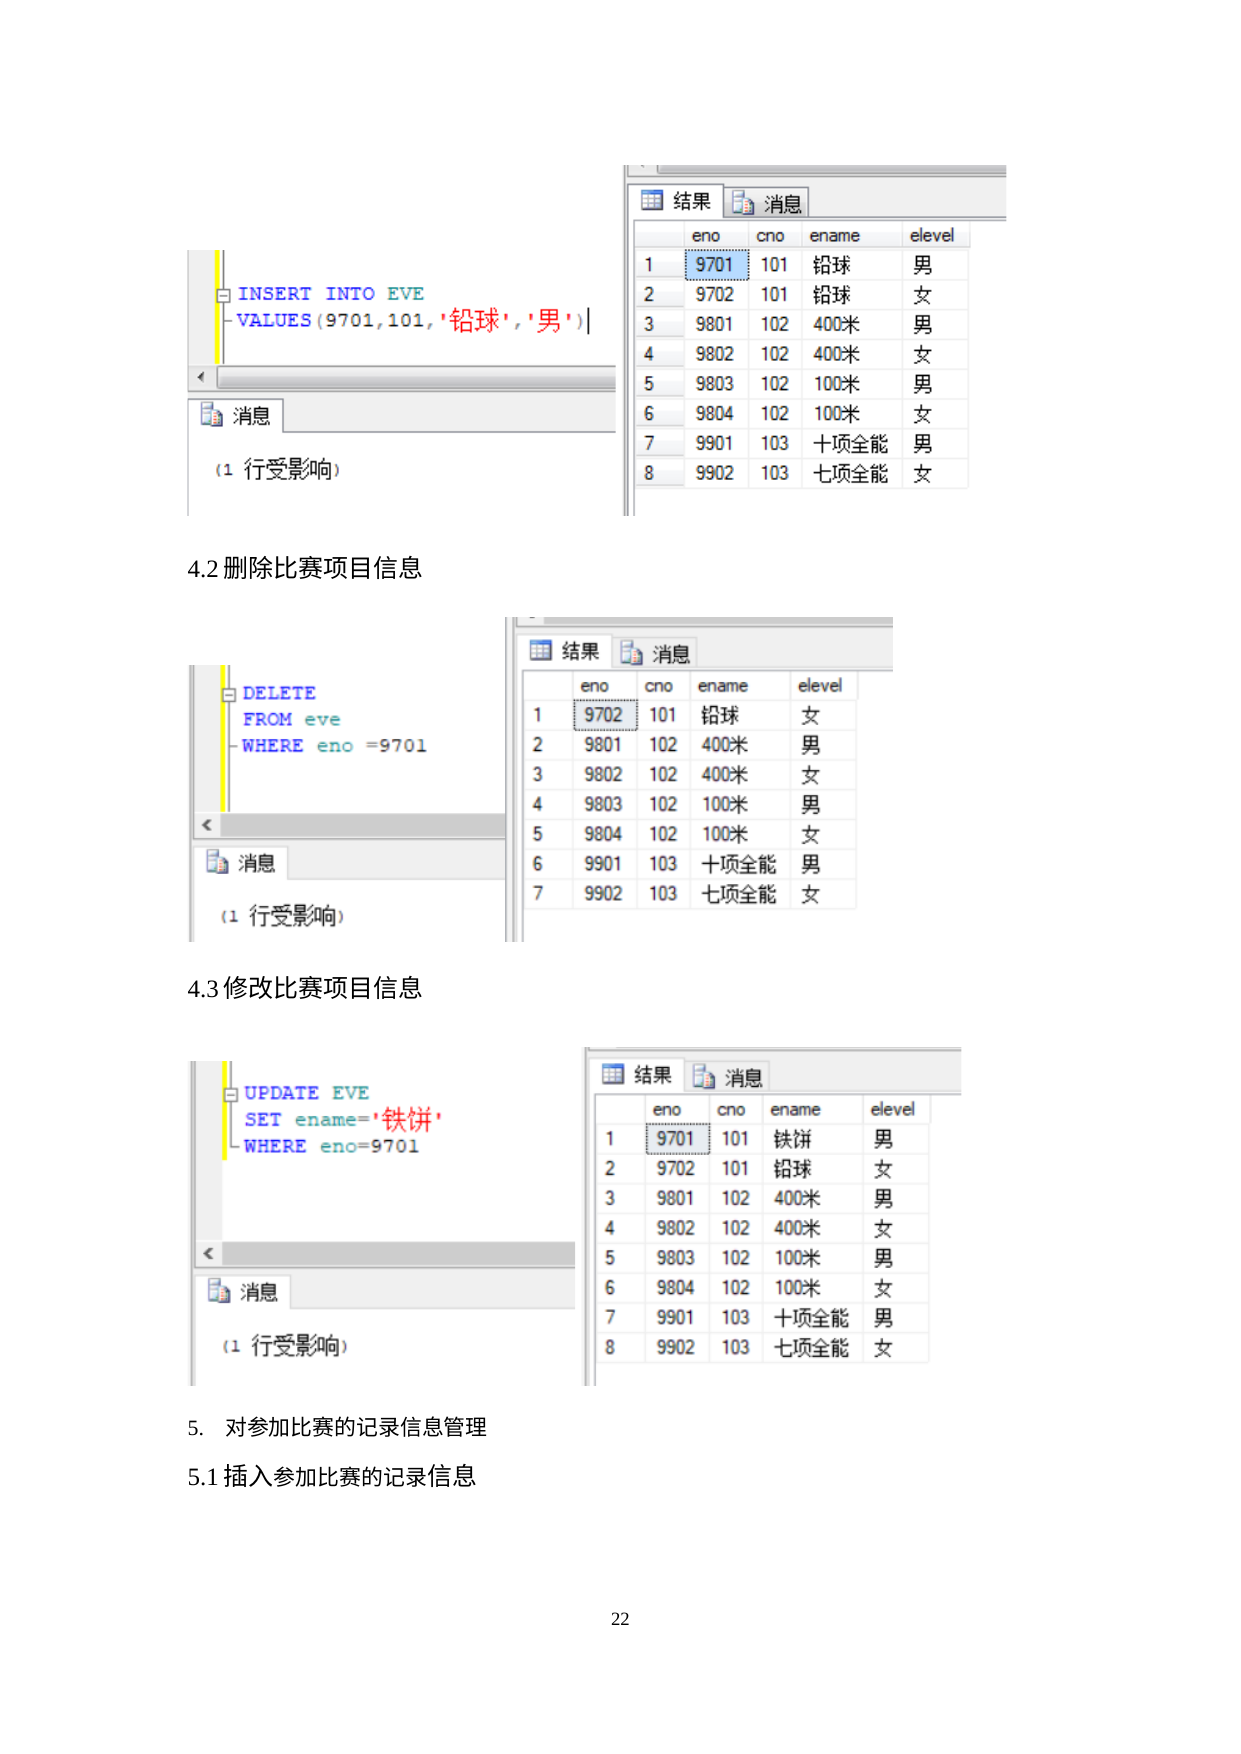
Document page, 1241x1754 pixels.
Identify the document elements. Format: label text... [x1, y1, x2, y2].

picture [187, 250, 616, 516]
text 4.2删除比赛项目信息 [187, 534, 1053, 599]
list 对参加比赛的记录信息管理 [187, 1409, 1053, 1442]
picture [621, 165, 1007, 516]
text 4.3修改比赛项目信息 [187, 954, 1053, 1019]
picture [187, 1061, 575, 1386]
picture [581, 1047, 962, 1386]
text 5.1插入参加比赛的记录信息 [187, 1442, 1053, 1507]
picture [187, 617, 893, 942]
